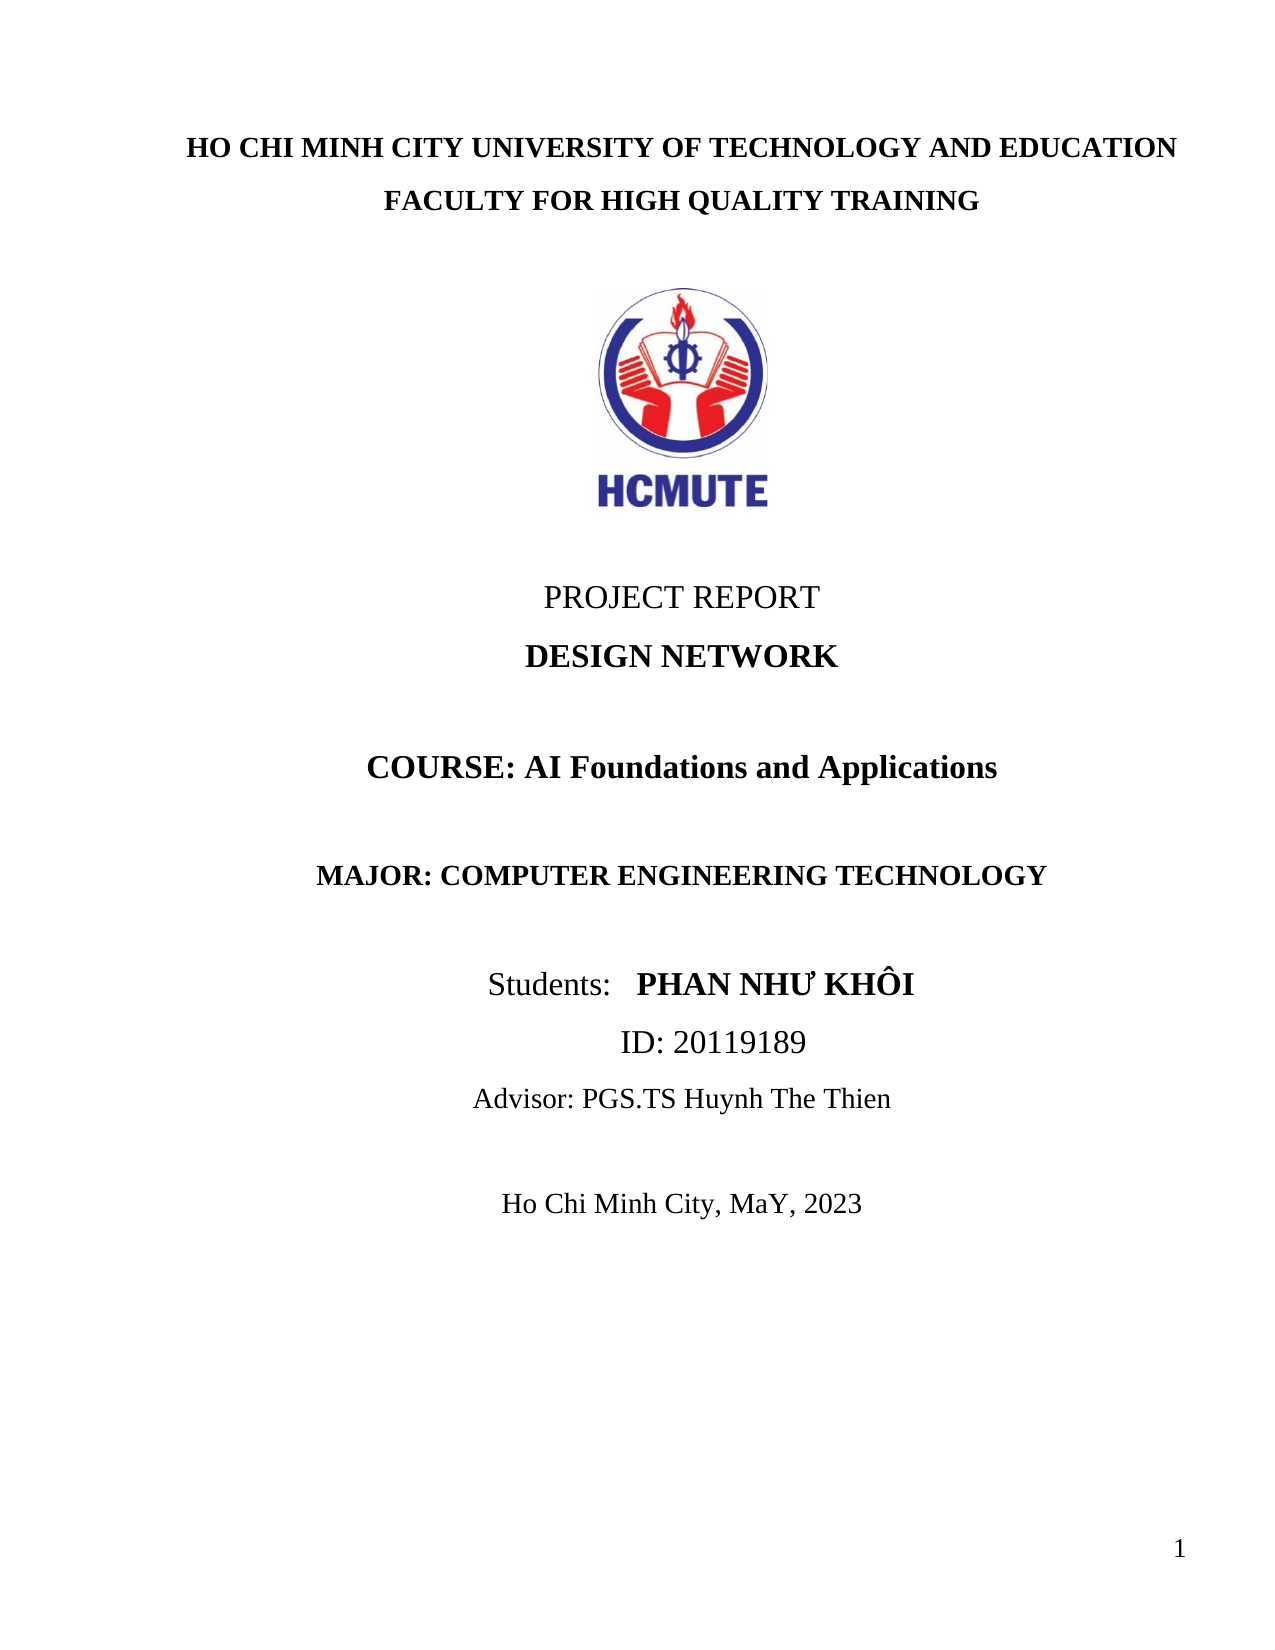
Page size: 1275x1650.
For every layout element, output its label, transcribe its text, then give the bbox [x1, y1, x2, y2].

text Students: PHAN NHƯ KHÔI [487, 964, 1186, 1002]
text ID: 20119189 [620, 1022, 1186, 1061]
text COURSE: AI Foundations and Applications [177, 747, 1186, 786]
picture [596, 288, 768, 507]
text HO CHI MINH CITY UNIVERSITY OF TECHNOLOGY AND EDUCATION [177, 131, 1186, 164]
text Advisor: PGS.TS Huynh The Thien [177, 1081, 1186, 1114]
text PROJECT REPORT [177, 578, 1186, 616]
text MAJOR: COMPUTER ENGINEERING TECHNOLOGY [177, 858, 1186, 892]
text FACULTY FOR HIGH QUALITY TRAINING [177, 183, 1186, 217]
text Ho Chi Minh City, MaY, 2023 [177, 1186, 1186, 1220]
text DESIGN NETWORK [177, 636, 1186, 674]
